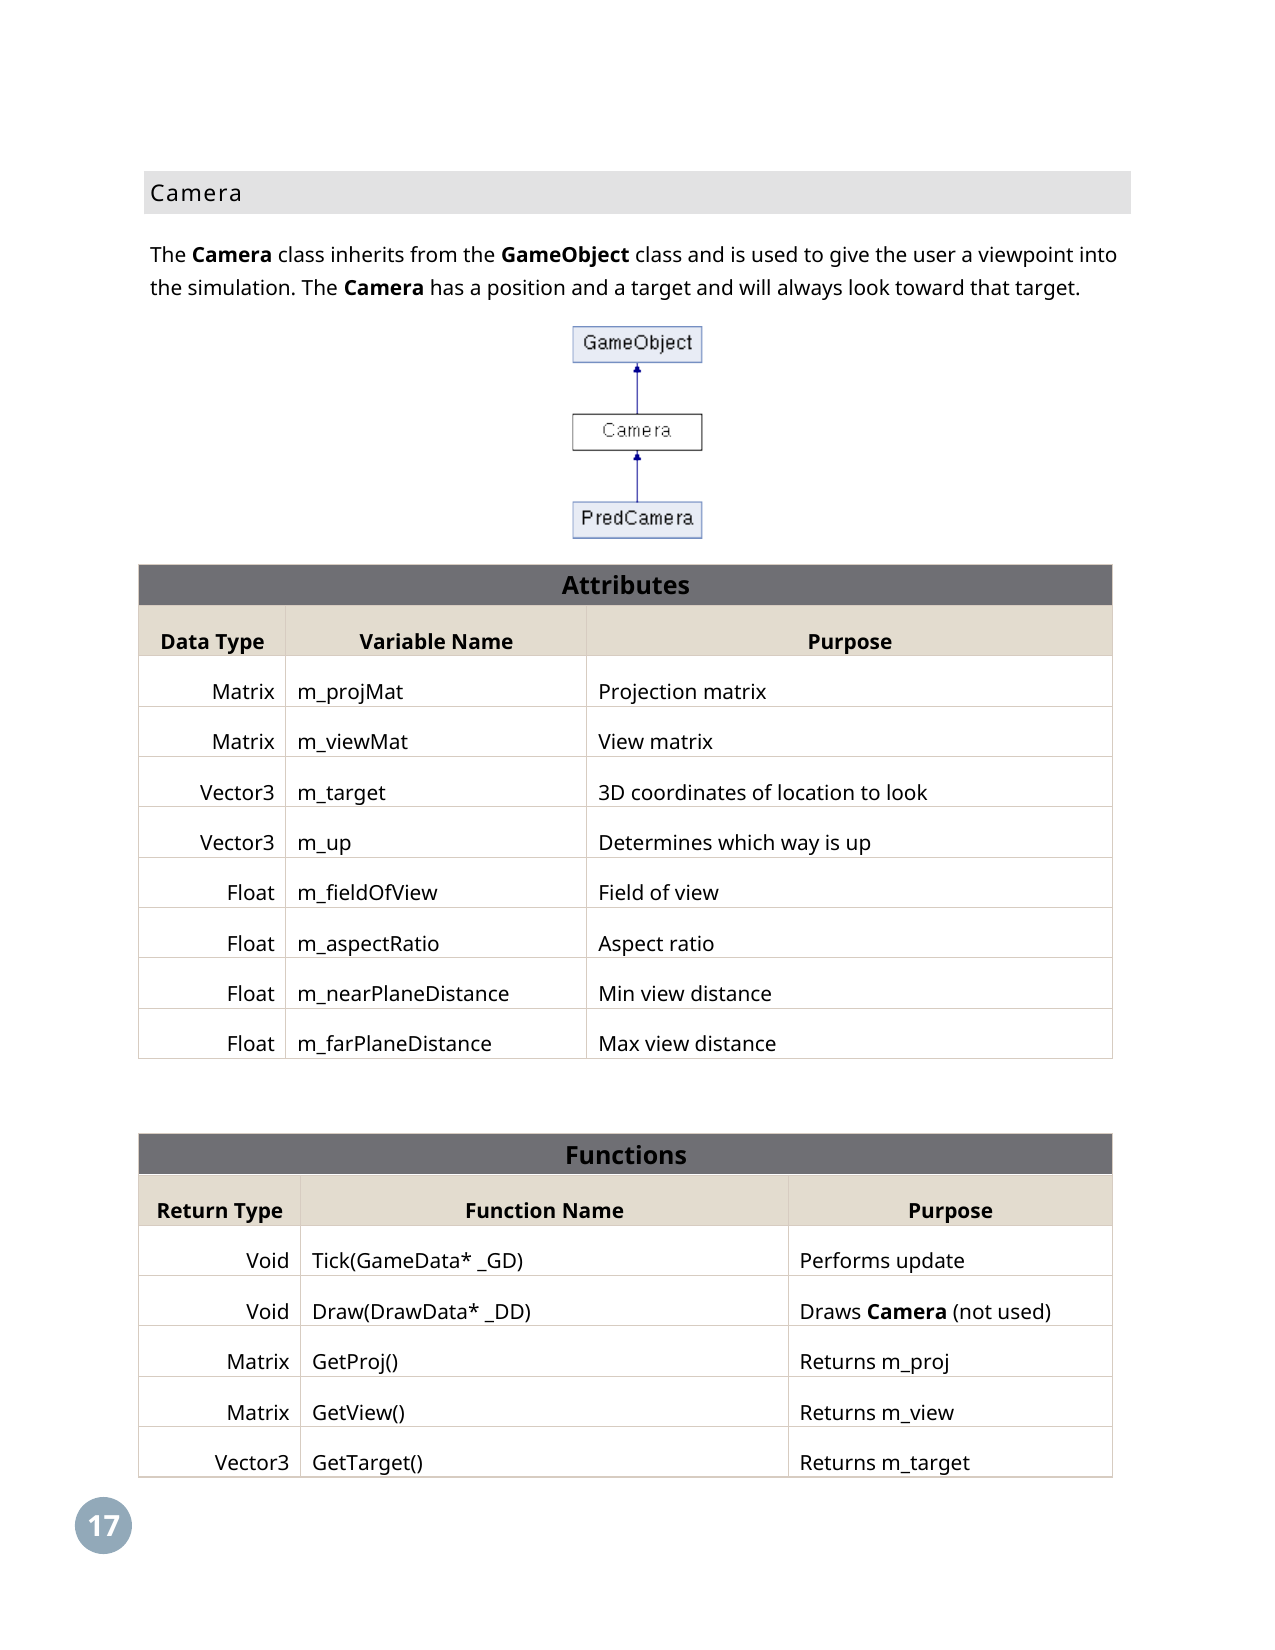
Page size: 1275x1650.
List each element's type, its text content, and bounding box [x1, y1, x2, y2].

table_cell Purpose [587, 606, 1112, 655]
table_cell Vector3 [139, 807, 285, 857]
table_cell Matrix [139, 707, 285, 756]
table_cell Max view distance [587, 1009, 1112, 1058]
table_cell Draw(DrawData* _DD) [301, 1276, 788, 1325]
table_cell m_projMat [286, 656, 586, 706]
table_cell Returns m_target [789, 1427, 1112, 1476]
table_header Attributes [139, 565, 1112, 605]
table_cell Float [139, 858, 285, 907]
table_cell Function Name [301, 1176, 788, 1225]
table_header Functions [139, 1134, 1112, 1174]
table_cell View matrix [587, 707, 1112, 756]
table_cell m_viewMat [286, 707, 586, 756]
text The Camera class inherits from the GameObject class and is used to give the user a viewpoint into the simulation. The Camera has a position and a target and will always look toward that target. [150, 240, 1125, 301]
table_cell Returns m_view [789, 1377, 1112, 1426]
table_cell Matrix [139, 1377, 300, 1426]
table_cell Variable Name [286, 606, 586, 655]
picture [572, 326, 703, 539]
table_cell GetProj() [301, 1326, 788, 1376]
table_cell m_target [286, 757, 586, 806]
table_cell Void [139, 1276, 300, 1325]
table_cell Performs update [789, 1226, 1112, 1275]
table_cell Vector3 [139, 1427, 300, 1476]
table_cell Returns m_proj [789, 1326, 1112, 1376]
table_cell Matrix [139, 656, 285, 706]
table_cell m_up [286, 807, 586, 857]
table_cell Determines which way is up [587, 807, 1112, 857]
table_cell Min view distance [587, 958, 1112, 1007]
table_cell Data Type [139, 606, 285, 655]
table_cell Projection matrix [587, 656, 1112, 706]
table_cell 3D coordinates of location to look [587, 757, 1112, 806]
table_cell Float [139, 1009, 285, 1058]
table_cell Void [139, 1226, 300, 1275]
table_cell Purpose [789, 1176, 1112, 1225]
table_cell Matrix [139, 1326, 300, 1376]
table_cell Field of view [587, 858, 1112, 907]
table_cell Float [139, 908, 285, 957]
table_cell Draws Camera (not used) [789, 1276, 1112, 1325]
table_cell Aspect ratio [587, 908, 1112, 957]
table_cell GetTarget() [301, 1427, 788, 1476]
table_cell Tick(GameData* _GD) [301, 1226, 788, 1275]
table_cell m_nearPlaneDistance [286, 958, 586, 1007]
table_cell GetView() [301, 1377, 788, 1426]
table_cell m_aspectRatio [286, 908, 586, 957]
table_cell Return Type [139, 1176, 300, 1225]
subtitle Camera [150, 177, 1125, 208]
table_cell Float [139, 958, 285, 1007]
table_cell m_fieldOfView [286, 858, 586, 907]
table_cell m_farPlaneDistance [286, 1009, 586, 1058]
table_cell Vector3 [139, 757, 285, 806]
